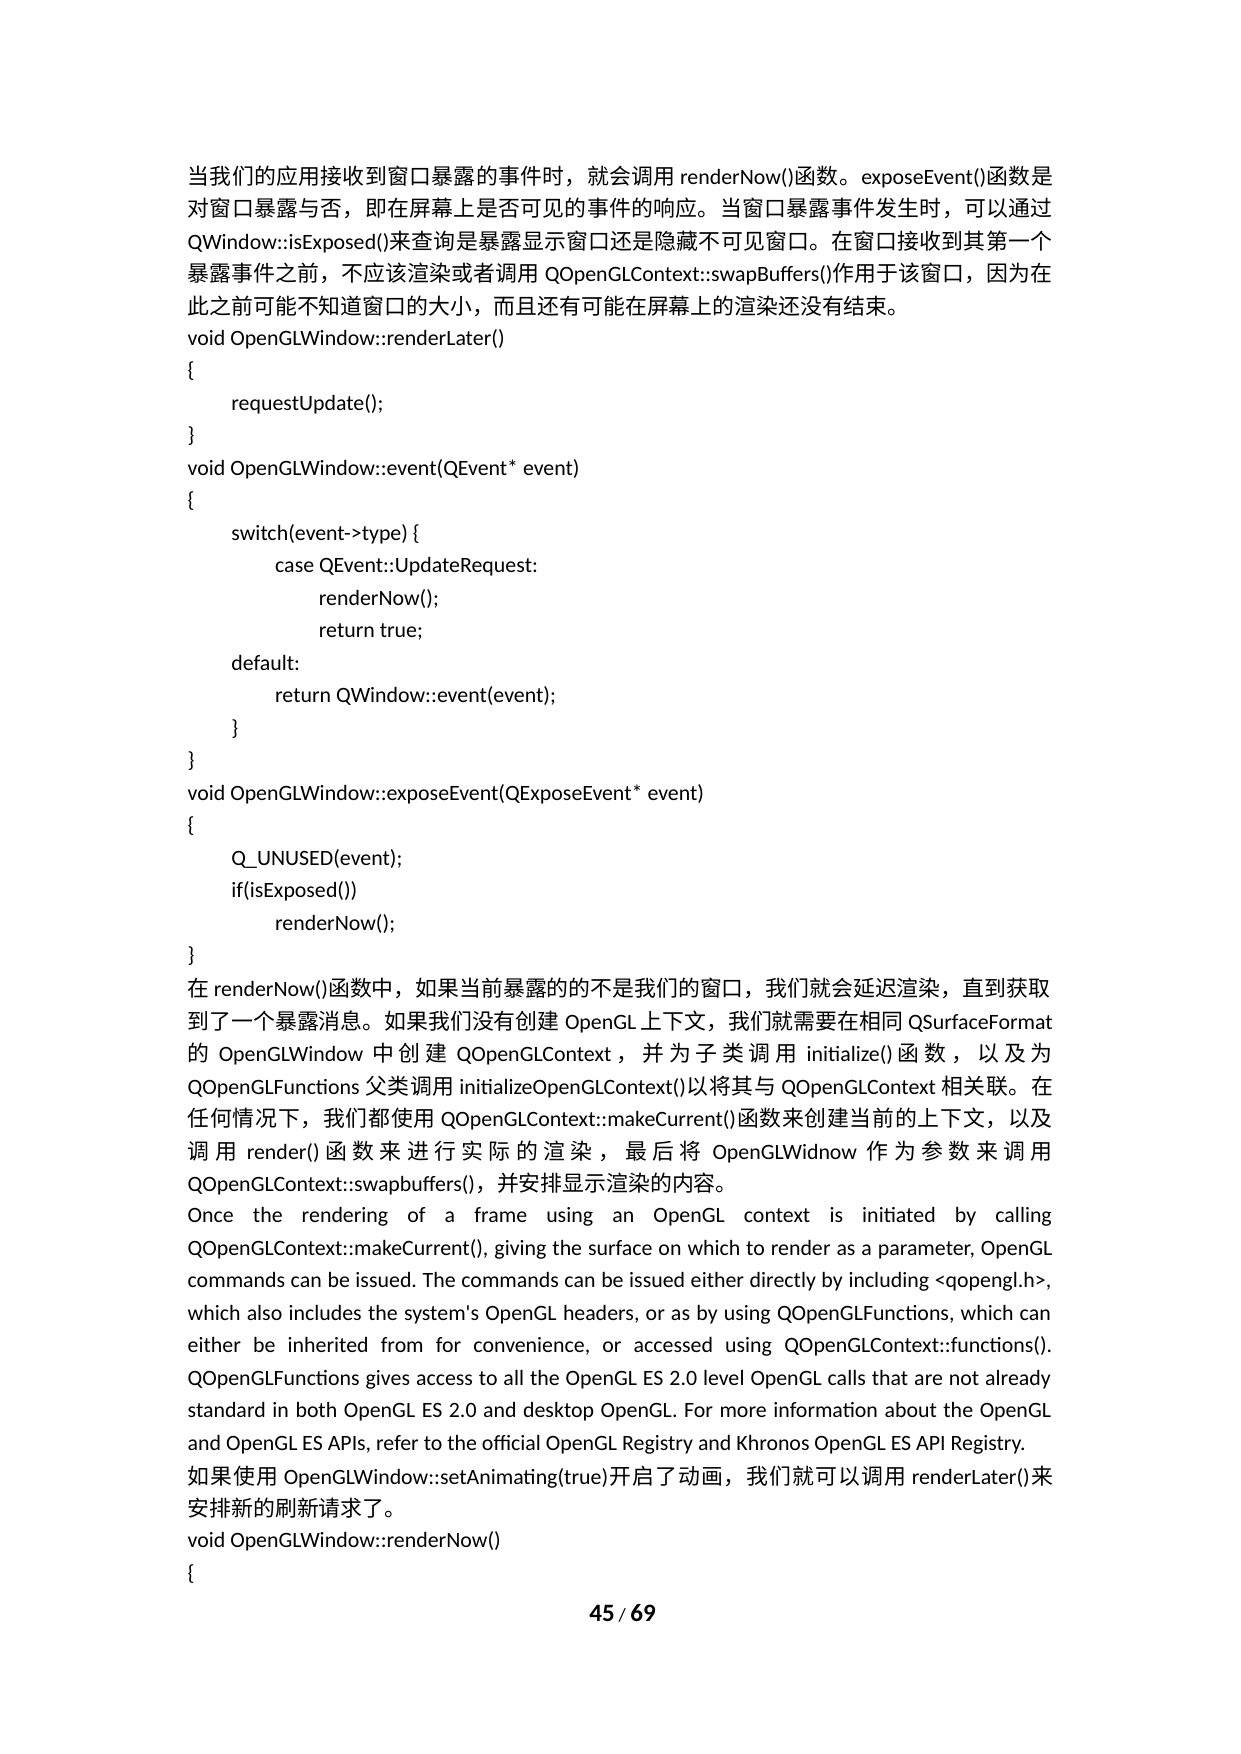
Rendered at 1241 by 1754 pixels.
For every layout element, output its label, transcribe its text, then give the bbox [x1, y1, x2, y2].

text Once the rendering of a frame using an OpenGL context is initiated by calling QOpenGLContext::makeCurrent(), giving the surface on which to render as a parameter, OpenGL commands can be issued. The commands can be issued either directly by including <qopengl.h>, which also includes the system's OpenGL headers, or as by using QOpenGLFunctions, which can either be inherited from for convenience, or accessed using QOpenGLContext::functions(). QOpenGLFunctions gives access to all the OpenGL ES 2.0 level OpenGL calls that are not already standard in both OpenGL ES 2.0 and desktop OpenGL. For more information about the OpenGL and OpenGL ES APIs, refer to the official OpenGL Registry and Khronos OpenGL ES API Registry. [187, 1198, 1053, 1458]
text void OpenGLWindow::event(QEvent* event) [187, 451, 1053, 483]
text { [187, 1556, 1053, 1588]
text return QWindow::event(event); [187, 678, 1053, 711]
text } [187, 418, 1053, 451]
text requestUpdate(); [187, 386, 1053, 418]
text if(isExposed()) [187, 873, 1053, 906]
text renderNow(); [187, 906, 1053, 938]
text { [187, 353, 1053, 386]
text case QEvent::UpdateRequest: [187, 548, 1053, 581]
text { [187, 483, 1053, 516]
text } [187, 711, 1053, 743]
text return true; [187, 613, 1053, 646]
text 在renderNow()函数中，如果当前暴露的的不是我们的窗口，我们就会延迟渲染，直到获取到了一个暴露消息。如果我们没有创建OpenGL上下文，我们就需要在相同QSurfaceFormat的OpenGLWindow中创建QOpenGLContext，并为子类调用initialize()函数，以及为QOpenGLFunctions父类调用initializeOpenGLContext()以将其与QOpenGLContext相关联。在任何情况下，我们都使用QOpenGLContext::makeCurrent()函数来创建当前的上下文，以及调用render()函数来进行实际的渲染，最后将OpenGLWidnow作为参数来调用QOpenGLContext::swapbuffers()，并安排显示渲染的内容。 [187, 971, 1053, 1198]
text void OpenGLWindow::renderLater() [187, 321, 1053, 353]
text void OpenGLWindow::exposeEvent(QExposeEvent* event) [187, 776, 1053, 808]
text Q_UNUSED(event); [187, 841, 1053, 873]
text renderNow(); [187, 581, 1053, 613]
text } [187, 938, 1053, 971]
text 当我们的应用接收到窗口暴露的事件时，就会调用renderNow()函数。exposeEvent()函数是对窗口暴露与否，即在屏幕上是否可见的事件的响应。当窗口暴露事件发生时，可以通过QWindow::isExposed()来查询是暴露显示窗口还是隐藏不可见窗口。在窗口接收到其第一个暴露事件之前，不应该渲染或者调用QOpenGLContext::swapBuffers()作用于该窗口，因为在此之前可能不知道窗口的大小，而且还有可能在屏幕上的渲染还没有结束。 [187, 158, 1053, 321]
text { [187, 808, 1053, 841]
text default: [187, 646, 1053, 678]
text } [187, 743, 1053, 776]
text 如果使用OpenGLWindow::setAnimating(true)开启了动画，我们就可以调用renderLater()来安排新的刷新请求了。 [187, 1458, 1053, 1523]
text void OpenGLWindow::renderNow() [187, 1523, 1053, 1556]
text switch(event->type) { [187, 516, 1053, 548]
